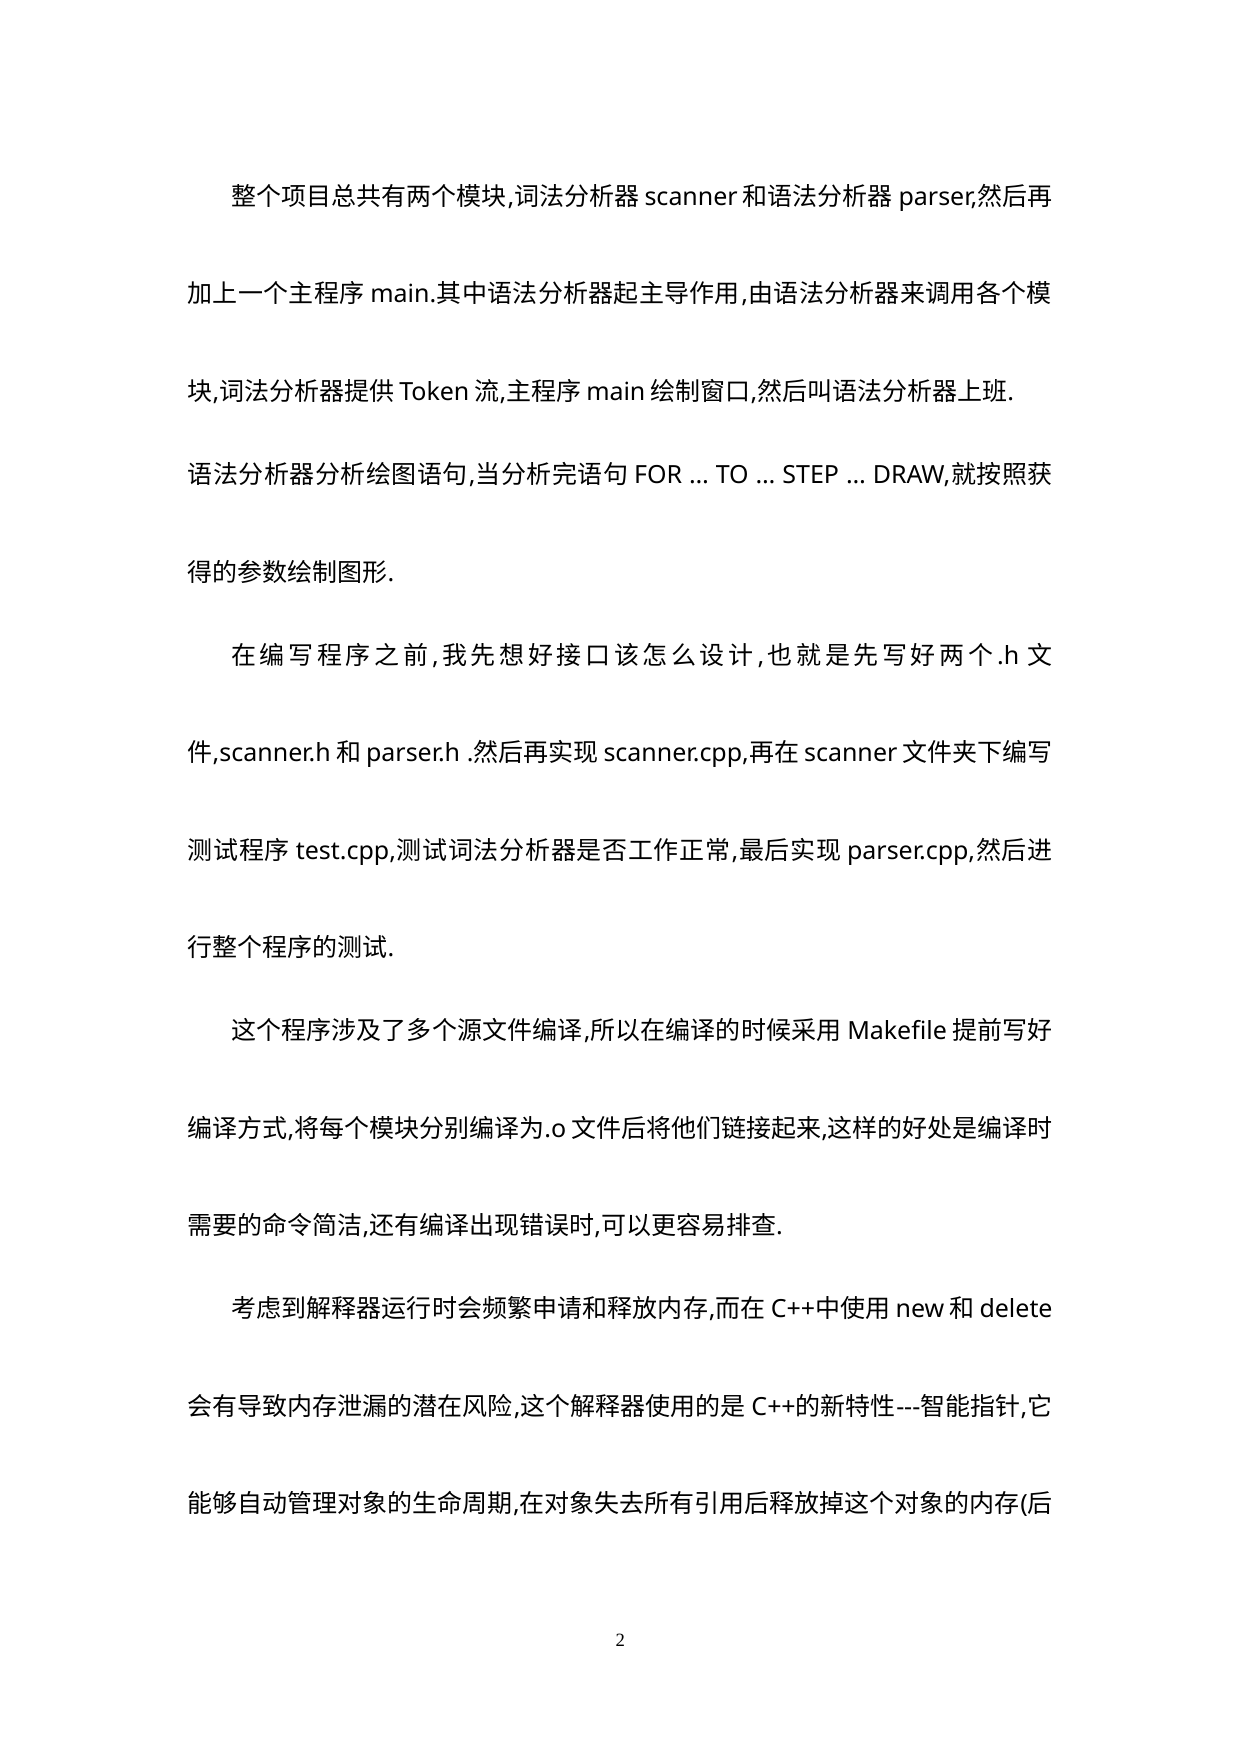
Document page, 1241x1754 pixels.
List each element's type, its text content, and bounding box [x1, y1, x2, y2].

text 语法分析器分析绘图语句,当分析完语句FOR … TO … STEP … DRAW,就按照获得的参数绘制图形. [187, 440, 1053, 603]
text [187, 1274, 1053, 1534]
text 在编写程序之前,我先想好接口该怎么设计,也就是先写好两个.h文件,scanner.h和parser.h .然后再实现scanner.cpp,再在scanner文件夹下编写测试程序test.cpp,测试词法分析器是否工作正常,最后实现parser.cpp,然后进行整个程序的测试. [187, 621, 1053, 978]
text 这个程序涉及了多个源文件编译,所以在编译的时候采用Makefile提前写好编译方式,将每个模块分别编译为.o文件后将他们链接起来,这样的好处是编译时需要的命令简洁,还有编译出现错误时,可以更容易排查. [187, 996, 1053, 1256]
text 整个项目总共有两个模块,词法分析器scanner和语法分析器parser,然后再加上一个主程序main.其中语法分析器起主导作用,由语法分析器来调用各个模块,词法分析器提供Token流,主程序main绘制窗口,然后叫语法分析器上班. [187, 162, 1053, 422]
